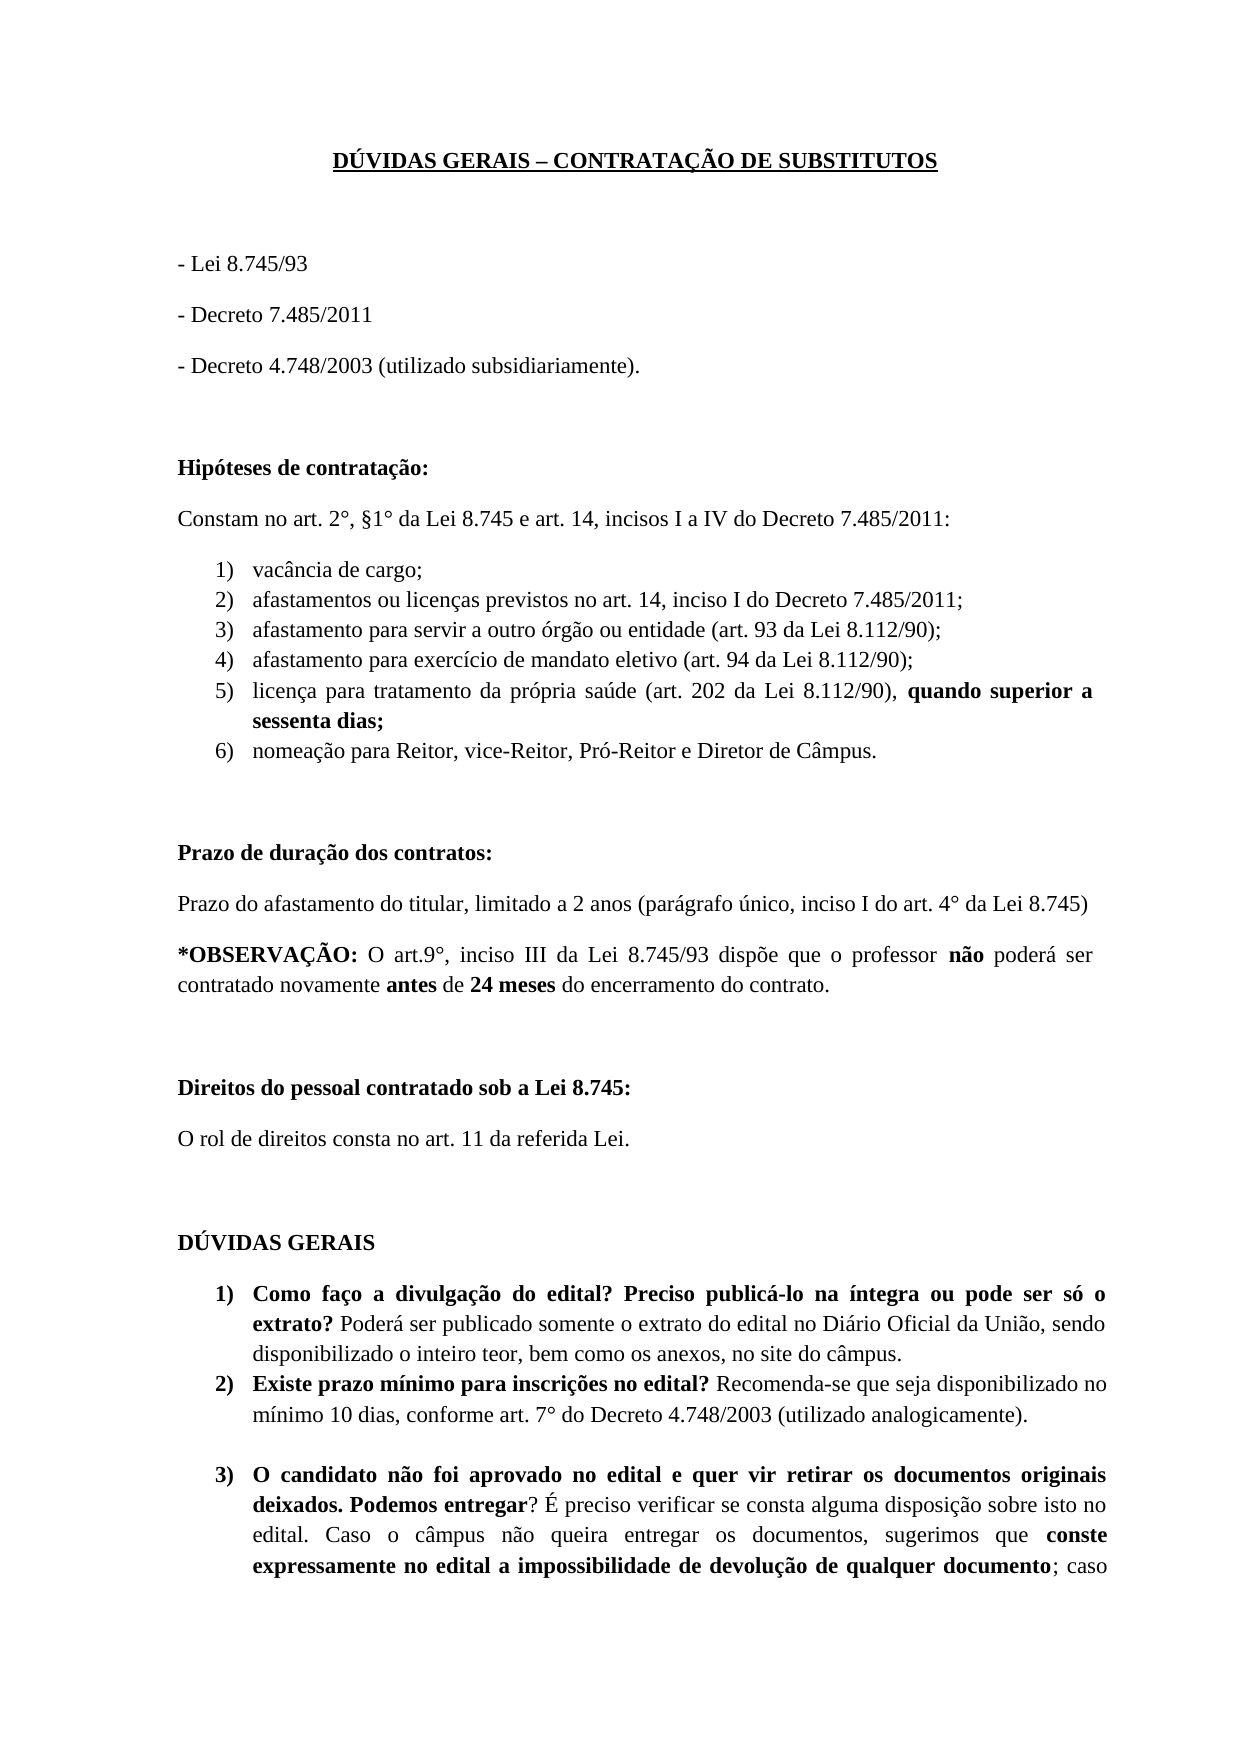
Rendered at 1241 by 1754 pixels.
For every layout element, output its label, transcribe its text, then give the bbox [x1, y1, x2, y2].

text - Decreto 4.748/2003 (utilizado subsidiariamente). [177, 352, 1093, 378]
text Hipóteses de contratação: [177, 454, 1093, 480]
text Direitos do pessoal contratado sob a Lei 8.745: [177, 1074, 1093, 1100]
list licença para tratamento da própria saúde (art. 202 da Lei 8.112/90), quando superior a sessenta dias; [215, 677, 1093, 733]
text Prazo de duração dos contratos: [177, 839, 1093, 866]
text DÚVIDAS GERAIS [177, 1229, 1093, 1255]
list afastamentos ou licenças previstos no art. 14, inciso I do Decreto 7.485/2011; [215, 586, 1093, 612]
text - Lei 8.745/93 [177, 250, 1093, 276]
text DÚVIDAS GERAIS – CONTRATAÇÃO DE SUBSTITUTOS [177, 148, 1093, 174]
text *OBSERVAÇÃO: O art.9°, inciso III da Lei 8.745/93 dispõe que o professor não poderá ser contratado novamente antes de 24 meses do encerramento do contrato. [177, 941, 1093, 998]
list Existe prazo mínimo para inscrições no edital? Recomenda-se que seja disponibilizado no mínimo 10 dias, conforme art. 7° do Decreto 4.748/2003 (utilizado analogicamente). [215, 1370, 1107, 1427]
list Como faço a divulgação do edital? Preciso publicá-lo na íntegra ou pode ser só o extrato? Poderá ser publicado somente o extrato do edital no Diário Oficial da União, sendo disponibilizado o inteiro teor, bem como os anexos, no site do câmpus. [215, 1280, 1107, 1367]
text Prazo do afastamento do titular, limitado a 2 anos (parágrafo único, inciso I do art. 4° da Lei 8.745) [177, 890, 1093, 917]
text - Decreto 7.485/2011 [177, 301, 1093, 327]
text O rol de direitos consta no art. 11 da referida Lei. [177, 1125, 1093, 1151]
text Constam no art. 2°, §1° da Lei 8.745 e art. 14, incisos I a IV do Decreto 7.485/2011: [177, 505, 1093, 531]
list afastamento para servir a outro órgão ou entidade (art. 93 da Lei 8.112/90); [215, 616, 1093, 643]
list nomeação para Reitor, vice-Reitor, Pró-Reitor e Diretor de Câmpus. [215, 737, 1093, 763]
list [215, 1461, 1107, 1578]
list afastamento para exercício de mandato eletivo (art. 94 da Lei 8.112/90); [215, 647, 1093, 673]
list vacância de cargo; [215, 556, 1093, 582]
